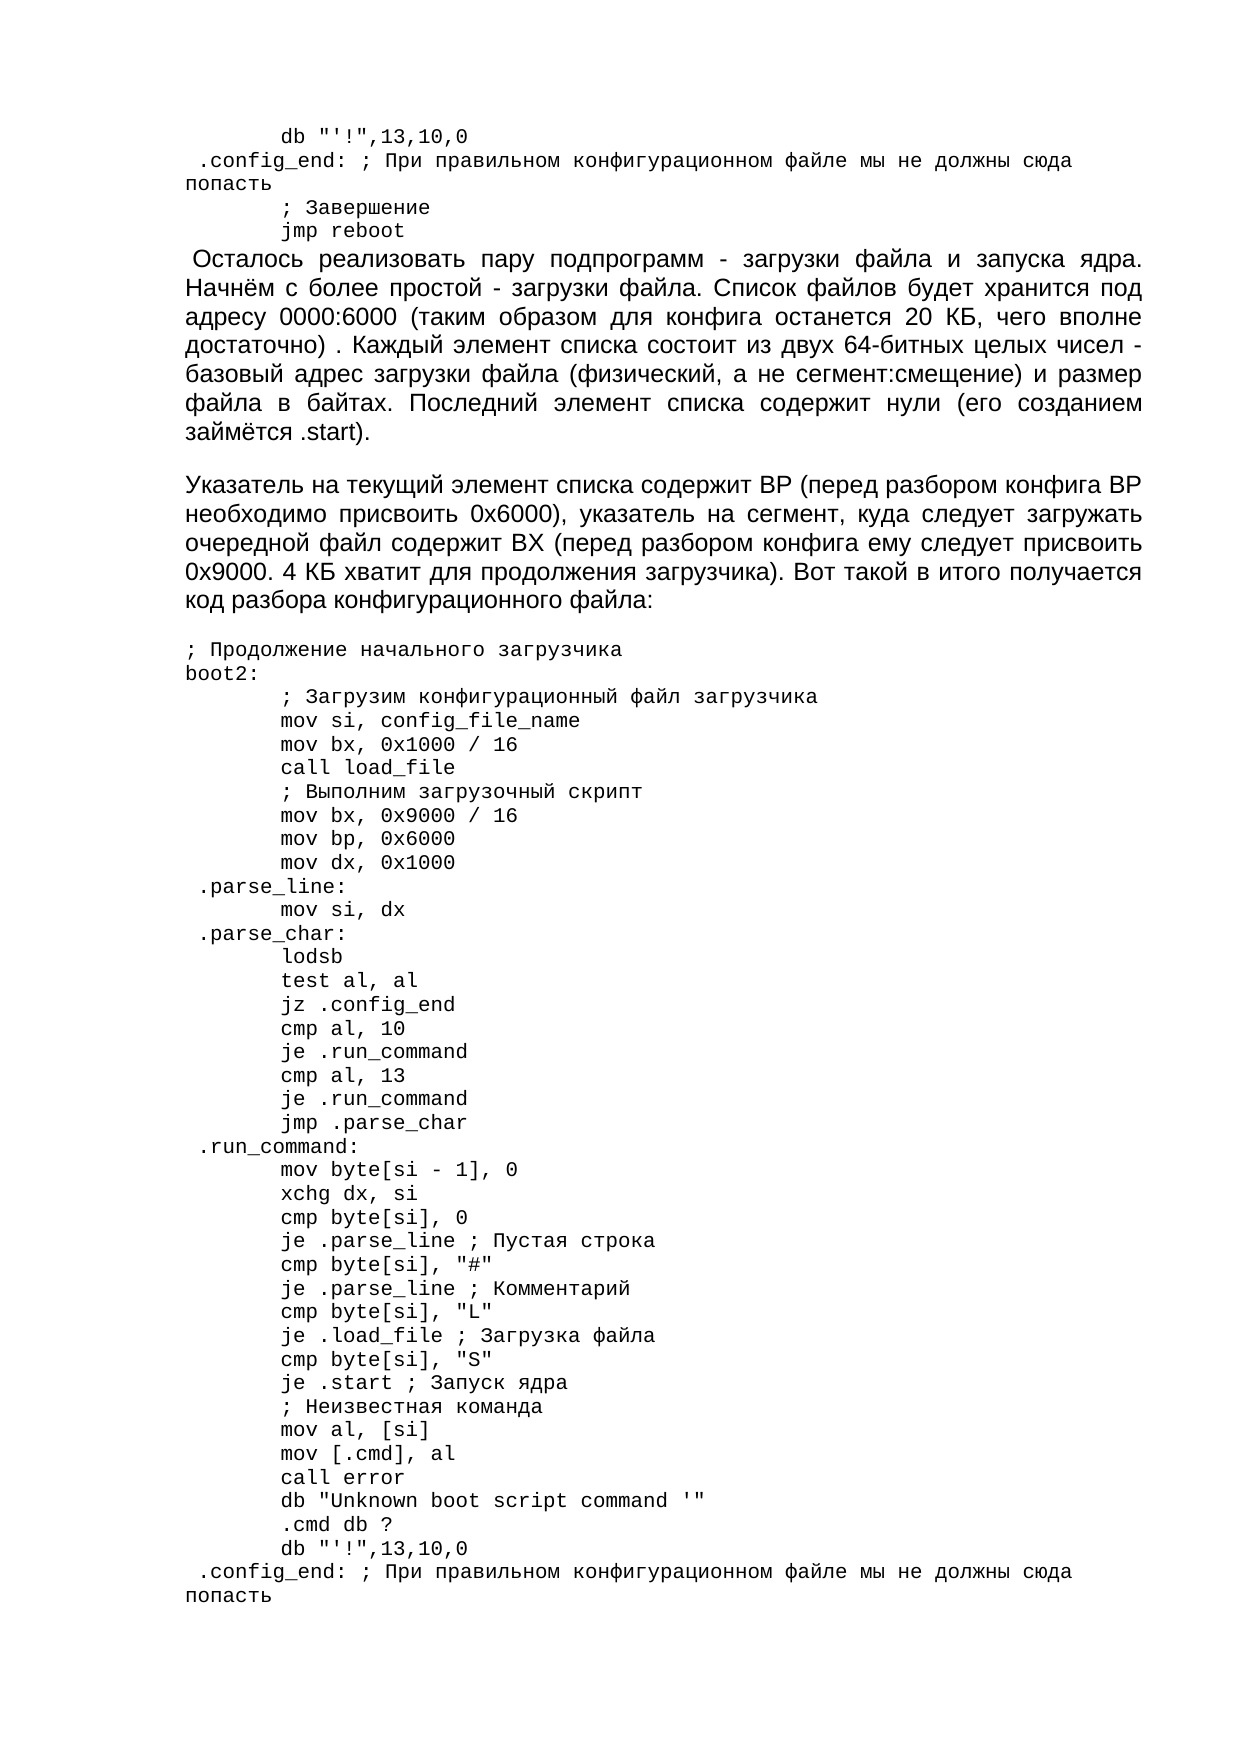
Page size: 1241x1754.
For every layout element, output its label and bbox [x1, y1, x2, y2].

table_header [177, 118, 1152, 1616]
